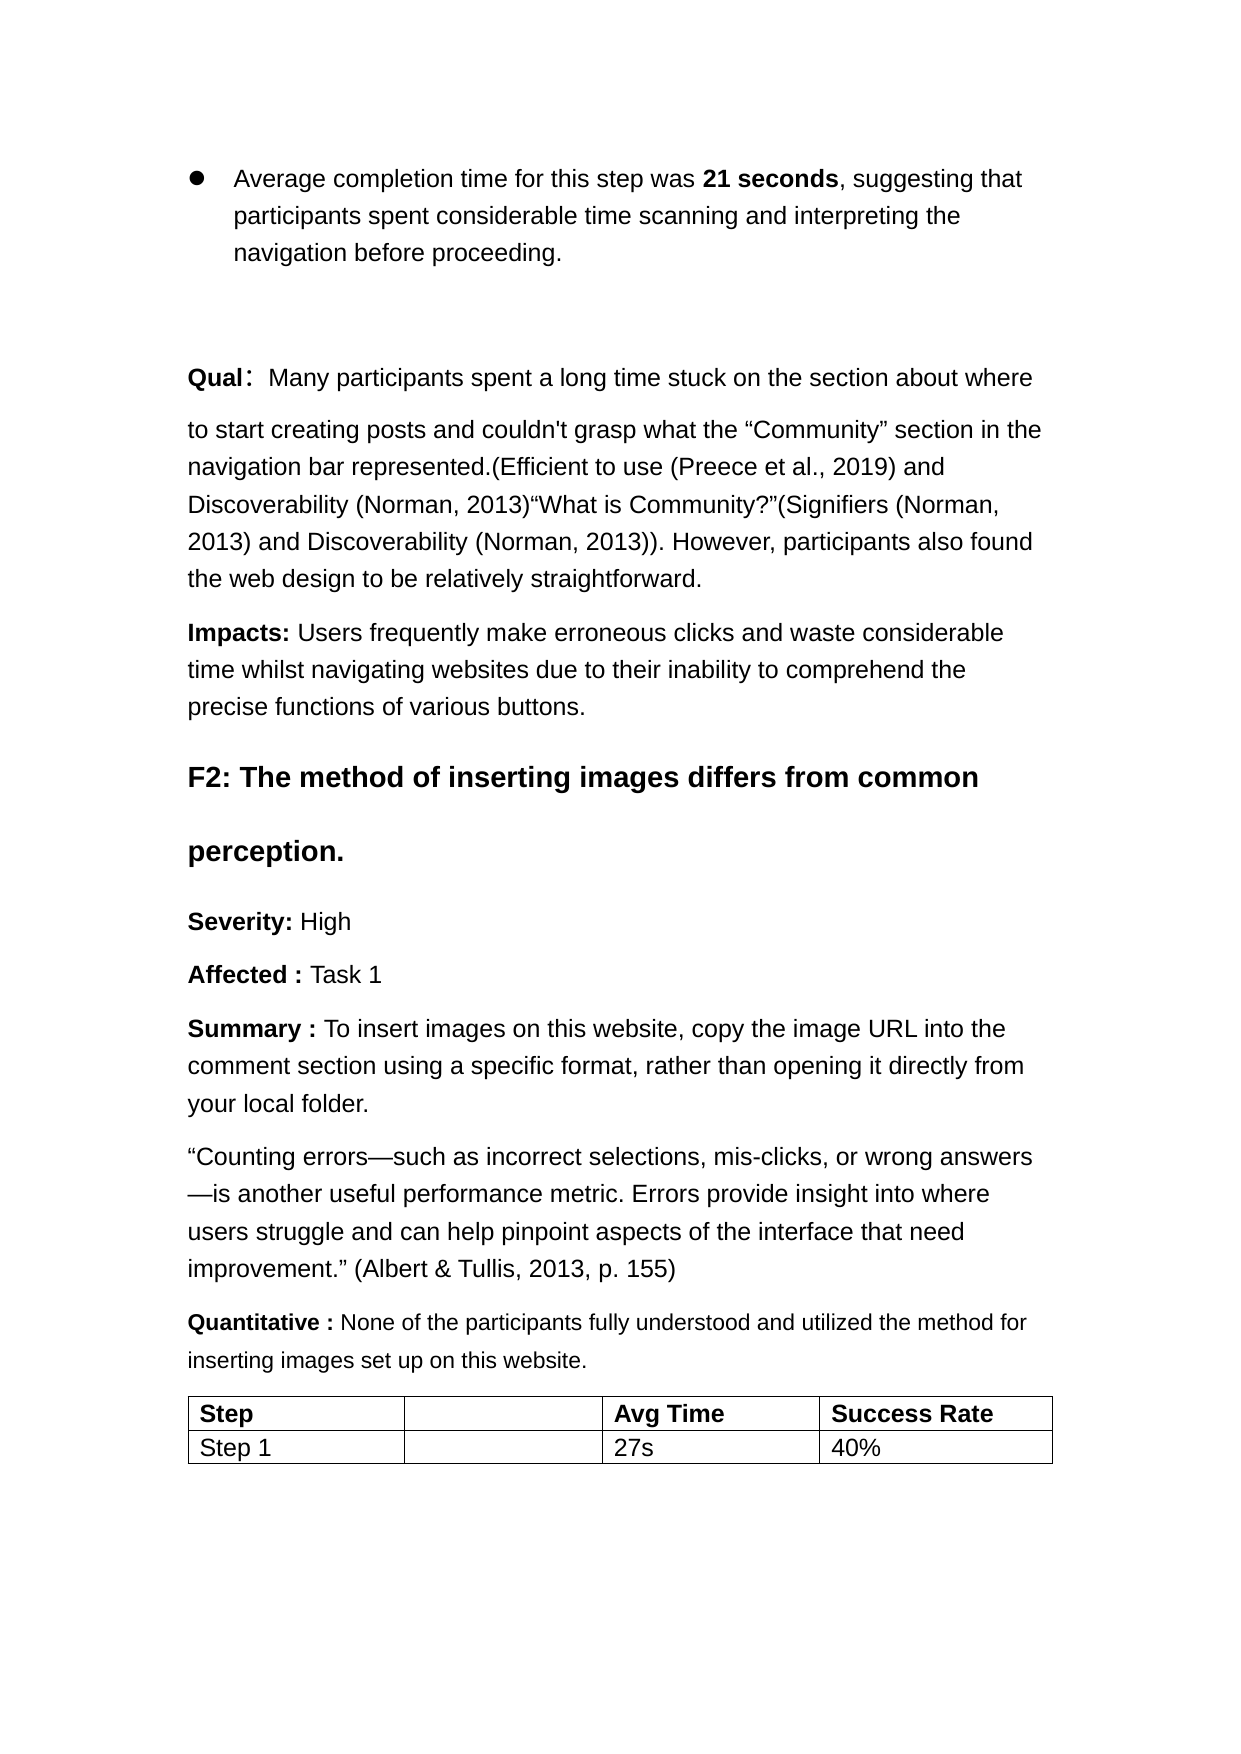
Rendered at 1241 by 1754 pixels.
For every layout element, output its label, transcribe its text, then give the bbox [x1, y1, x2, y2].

table_cell 27s [603, 1431, 819, 1463]
text F2: The method of inserting images differs from common perception. [187, 744, 1053, 883]
table_cell [405, 1431, 602, 1463]
table_cell 40% [820, 1431, 1052, 1463]
list Average completion time for this step was 21 seconds, suggesting that participants spent considerable time scanning and interpreting the navigation before proceeding. [187, 162, 1053, 269]
table_header [405, 1397, 602, 1430]
table_header Avg Time [603, 1397, 819, 1430]
text Qual：Many participants spent a long time stuck on the section about where to start creating posts and couldn't grasp what the “Community” section in the navigation bar represented.(Efficient to use (Preece et al., 2019) and Discoverability (Norman, 2013)“What is Community?”(Signifiers (Norman, 2013) and Discoverability (Norman, 2013)). However, participants also found the web design to be relatively straightforward. [187, 343, 1053, 595]
table_header Success Rate [820, 1397, 1052, 1430]
table_cell Step 1 [189, 1431, 404, 1463]
text Summary : To insert images on this website, copy the image URL into the comment section using a specific format, rather than opening it directly from your local folder. [187, 1012, 1053, 1119]
text Affected : Task 1 [187, 959, 1053, 991]
text Quantitative : None of the participants fully understood and utilized the method for inserting images set up on this website. [187, 1305, 1053, 1375]
text Severity: High [187, 905, 1053, 938]
text “Counting errors—such as incorrect selections, mis-clicks, or wrong answers—is another useful performance metric. Errors provide insight into where users struggle and can help pinpoint aspects of the interface that need improvement.” (Albert & Tullis, 2013, p. 155) [187, 1140, 1053, 1284]
table_header Step [189, 1397, 404, 1430]
text Impacts: Users frequently make erroneous clicks and waste considerable time whilst navigating websites due to their inability to comprehend the precise functions of various buttons. [187, 616, 1053, 723]
